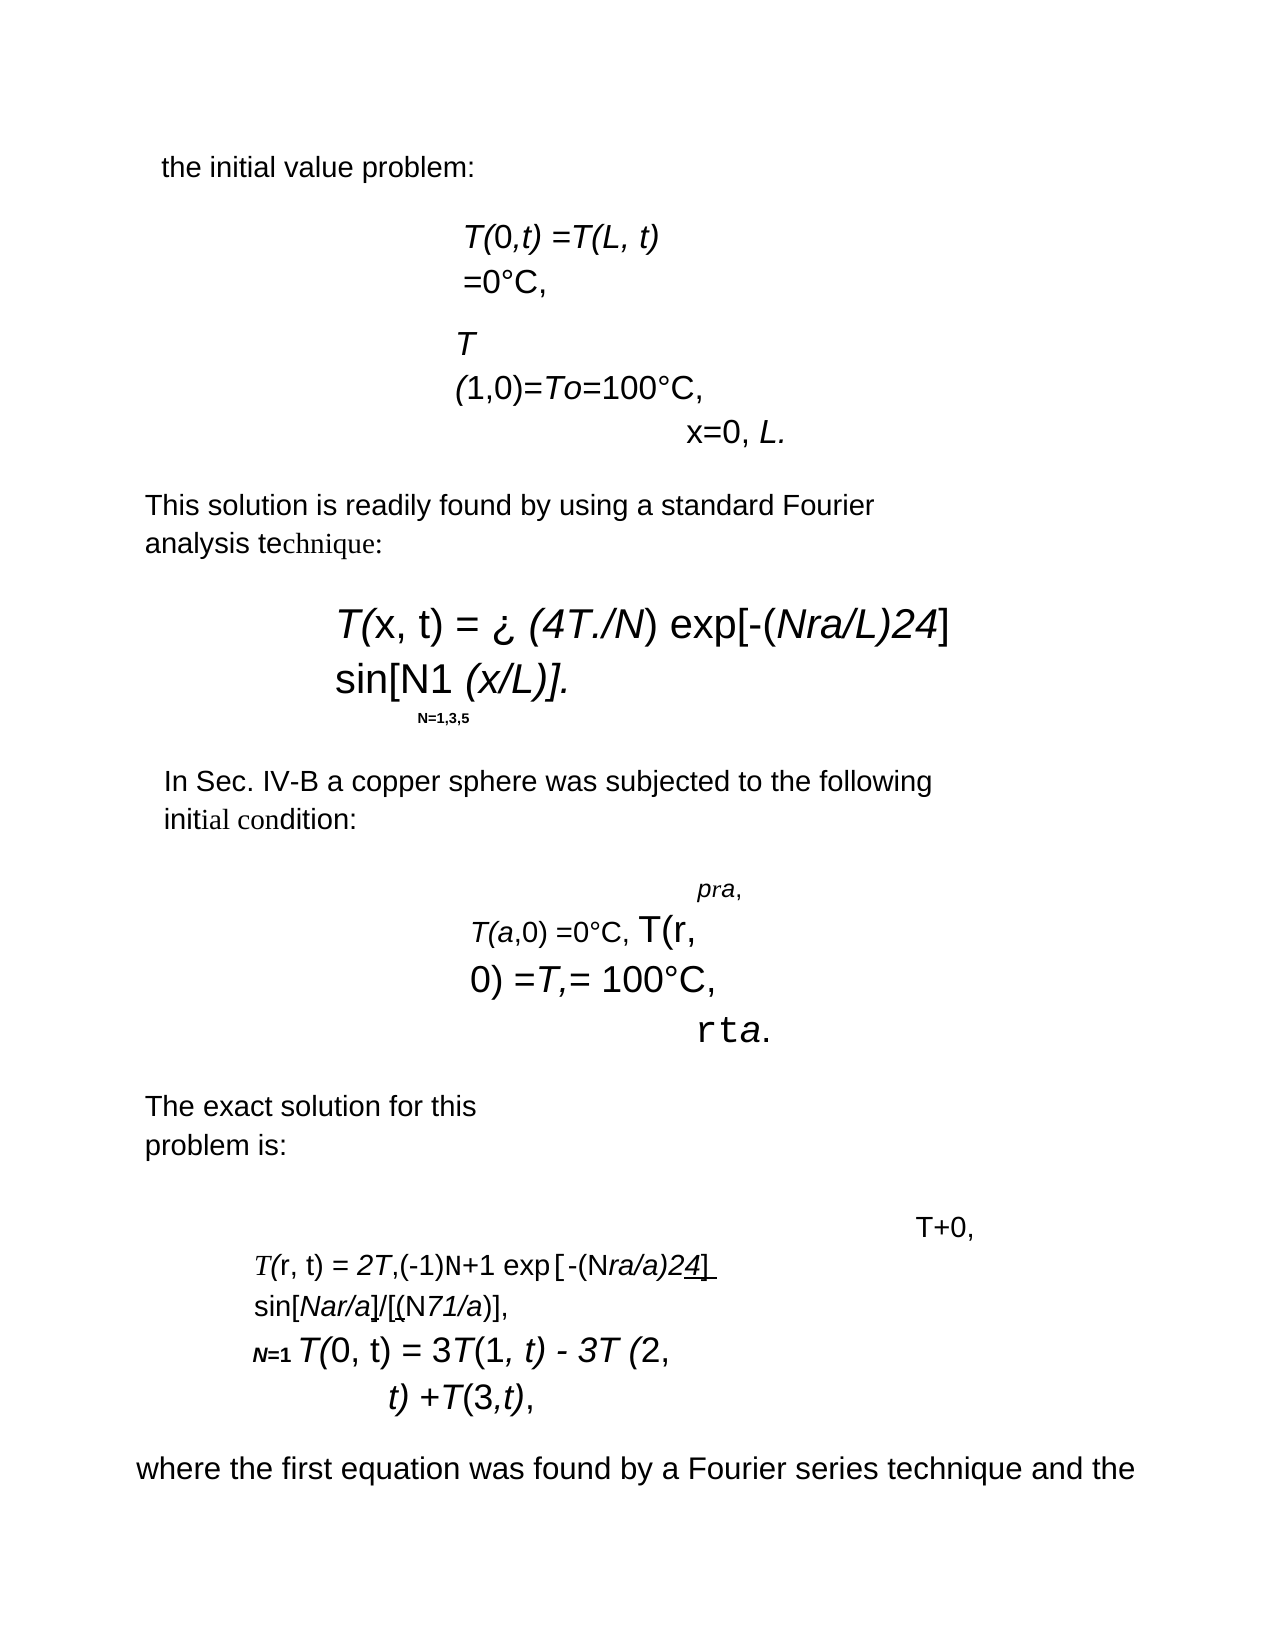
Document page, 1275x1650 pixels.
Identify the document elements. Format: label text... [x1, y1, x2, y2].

text N=1,3,5 [417, 709, 539, 728]
text rta. [695, 1007, 822, 1053]
text T(0,t) =T(L, t) =0°C, [462, 217, 747, 300]
text T+0, [915, 1209, 1037, 1243]
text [161, 150, 1143, 183]
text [136, 1450, 1142, 1486]
text T(r, t) = 2T,(-1)N+1 exp[-(Nra/a)24] sin[Nar/a]/[(N71/a)], [254, 1248, 948, 1323]
text pra, [697, 874, 819, 903]
text T(1,0)=To=100°C, [455, 324, 719, 407]
text In Sec. IV-B a copper sphere was subjected to the following initial condition: [163, 764, 951, 836]
text x=0, L. [686, 413, 835, 451]
text N=1 T(0, t) = 3T(1, t) - 3T (2, t) +T(3,t), [251, 1329, 671, 1417]
text T(x, t) = ¿ (4T./N) exp[-(Nra/L)24] sin[N1 (x/L)]. [335, 599, 957, 702]
text T(a,0) =0°C, T(r, 0) =T,= 100°C, [470, 908, 734, 1000]
text The exact solution for this problem is: [144, 1089, 568, 1161]
text This solution is readily found by using a standard Fourier analysis technique: [144, 488, 928, 560]
